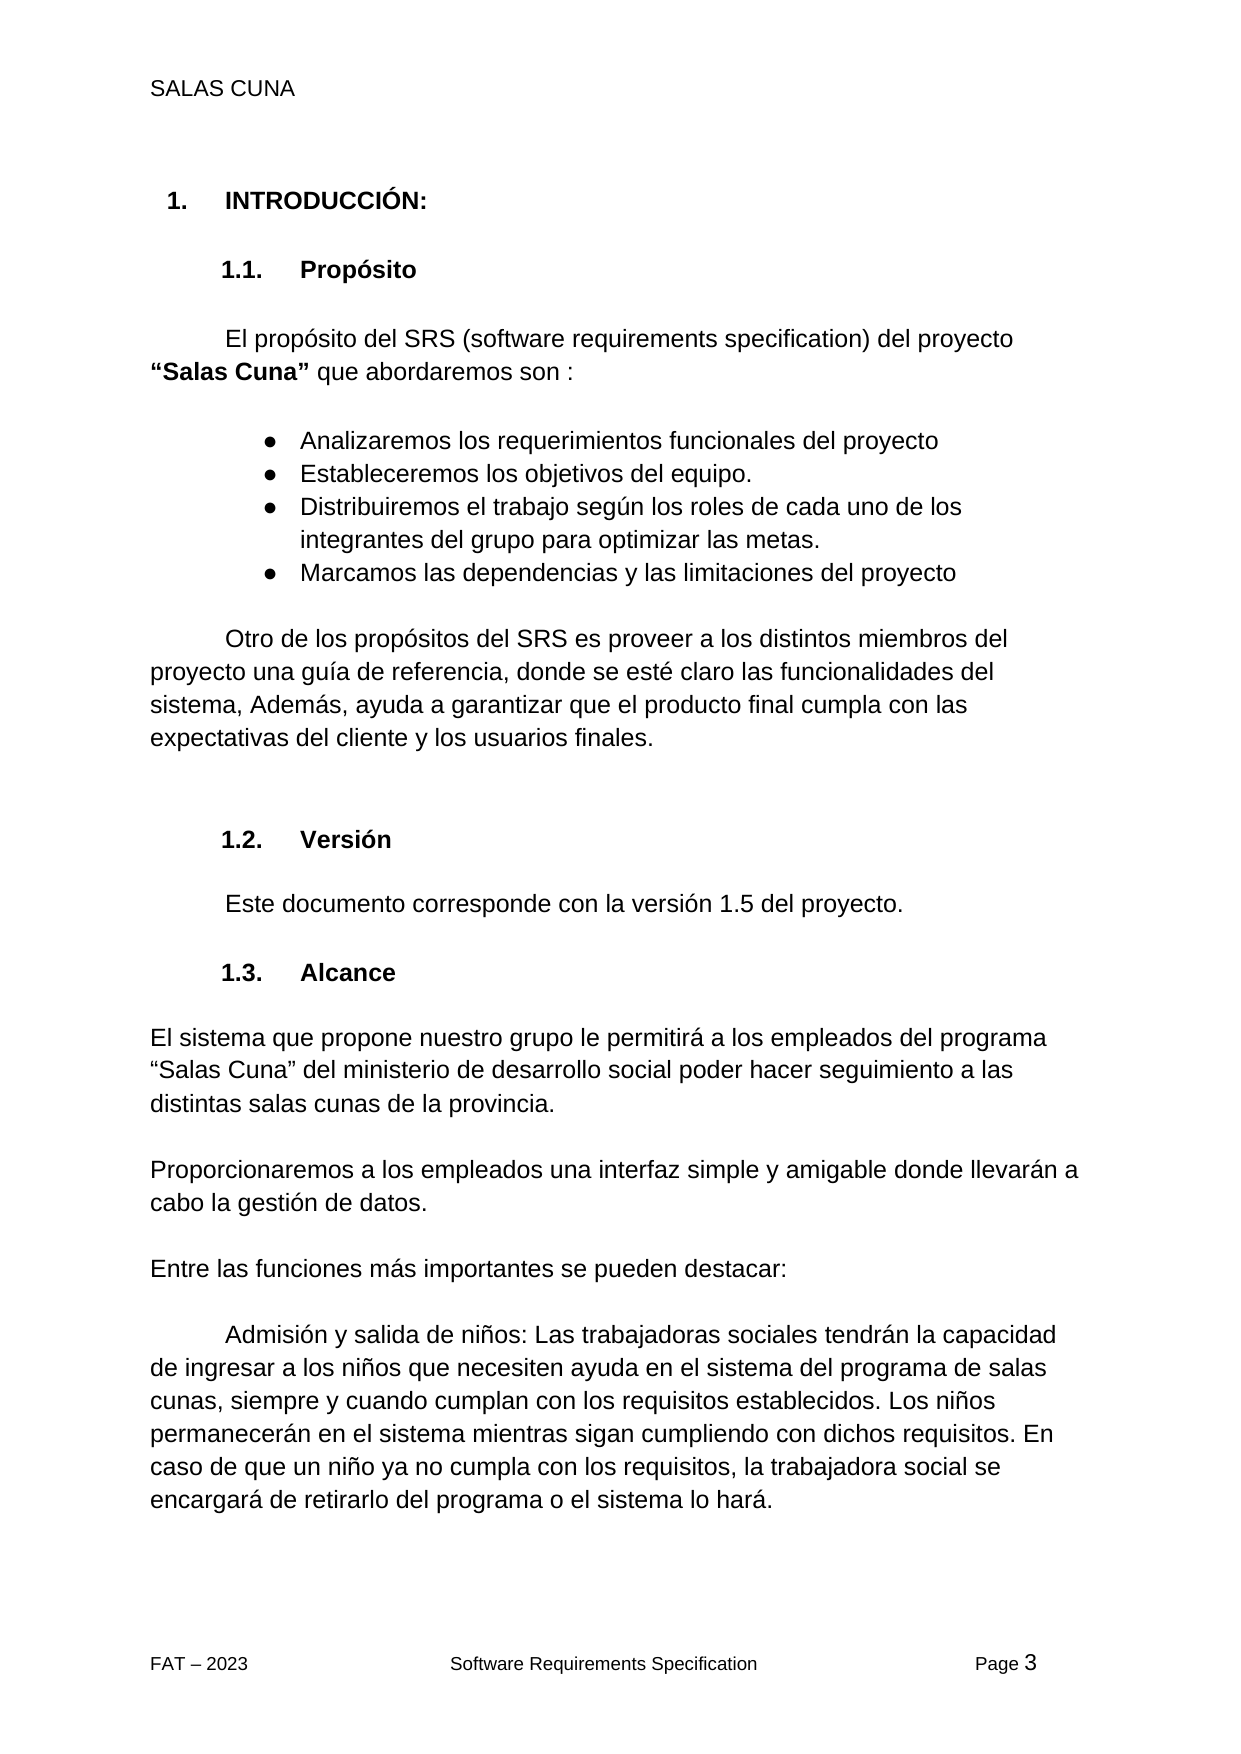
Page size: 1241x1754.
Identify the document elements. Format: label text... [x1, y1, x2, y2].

text Entre las funciones más importantes se pueden destacar: [150, 1254, 1090, 1282]
list Marcamos las dependencias y las limitaciones del proyecto [262, 558, 1090, 587]
text El sistema que propone nuestro grupo le permitirá a los empleados del programa “Salas Cuna” del ministerio de desarrollo social poder hacer seguimiento a las distintas salas cunas de la provincia. [150, 1022, 1090, 1117]
list INTRODUCCIÓN: [187, 186, 1090, 215]
list Distribuiremos el trabajo según los roles de cada uno de los integrantes del grupo para optimizar las metas. [262, 492, 1090, 554]
list Propósito [262, 255, 1090, 284]
list Estableceremos los objetivos del equipo. [262, 459, 1090, 488]
list Versión [262, 825, 1090, 854]
list Alcance [262, 958, 1090, 987]
list Analizaremos los requerimientos funcionales del proyecto [262, 426, 1090, 454]
text Proporcionaremos a los empleados una interfaz simple y amigable donde llevarán a cabo la gestión de datos. [150, 1154, 1090, 1216]
text Otro de los propósitos del SRS es proveer a los distintos miembros del proyecto una guía de referencia, donde se esté claro las funcionalidades del sistema, Además, ayuda a garantizar que el producto final cumpla con las expectativas del cliente y los usuarios finales. [150, 624, 1090, 752]
text Este documento corresponde con la versión 1.5 del proyecto. [150, 889, 1090, 918]
text El propósito del SRS (software requirements specification) del proyecto “Salas Cuna” que abordaremos son : [150, 324, 1090, 386]
text Admisión y salida de niños: Las trabajadoras sociales tendrán la capacidad de ingresar a los niños que necesiten ayuda en el sistema del programa de salas cunas, siempre y cuando cumplan con los requisitos establecidos. Los niños permanecerán en el sistema mientras sigan cumpliendo con dichos requisitos. En caso de que un niño ya no cumpla con los requisitos, la trabajadora social se encargará de retirarlo del programa o el sistema lo hará. [150, 1320, 1090, 1513]
